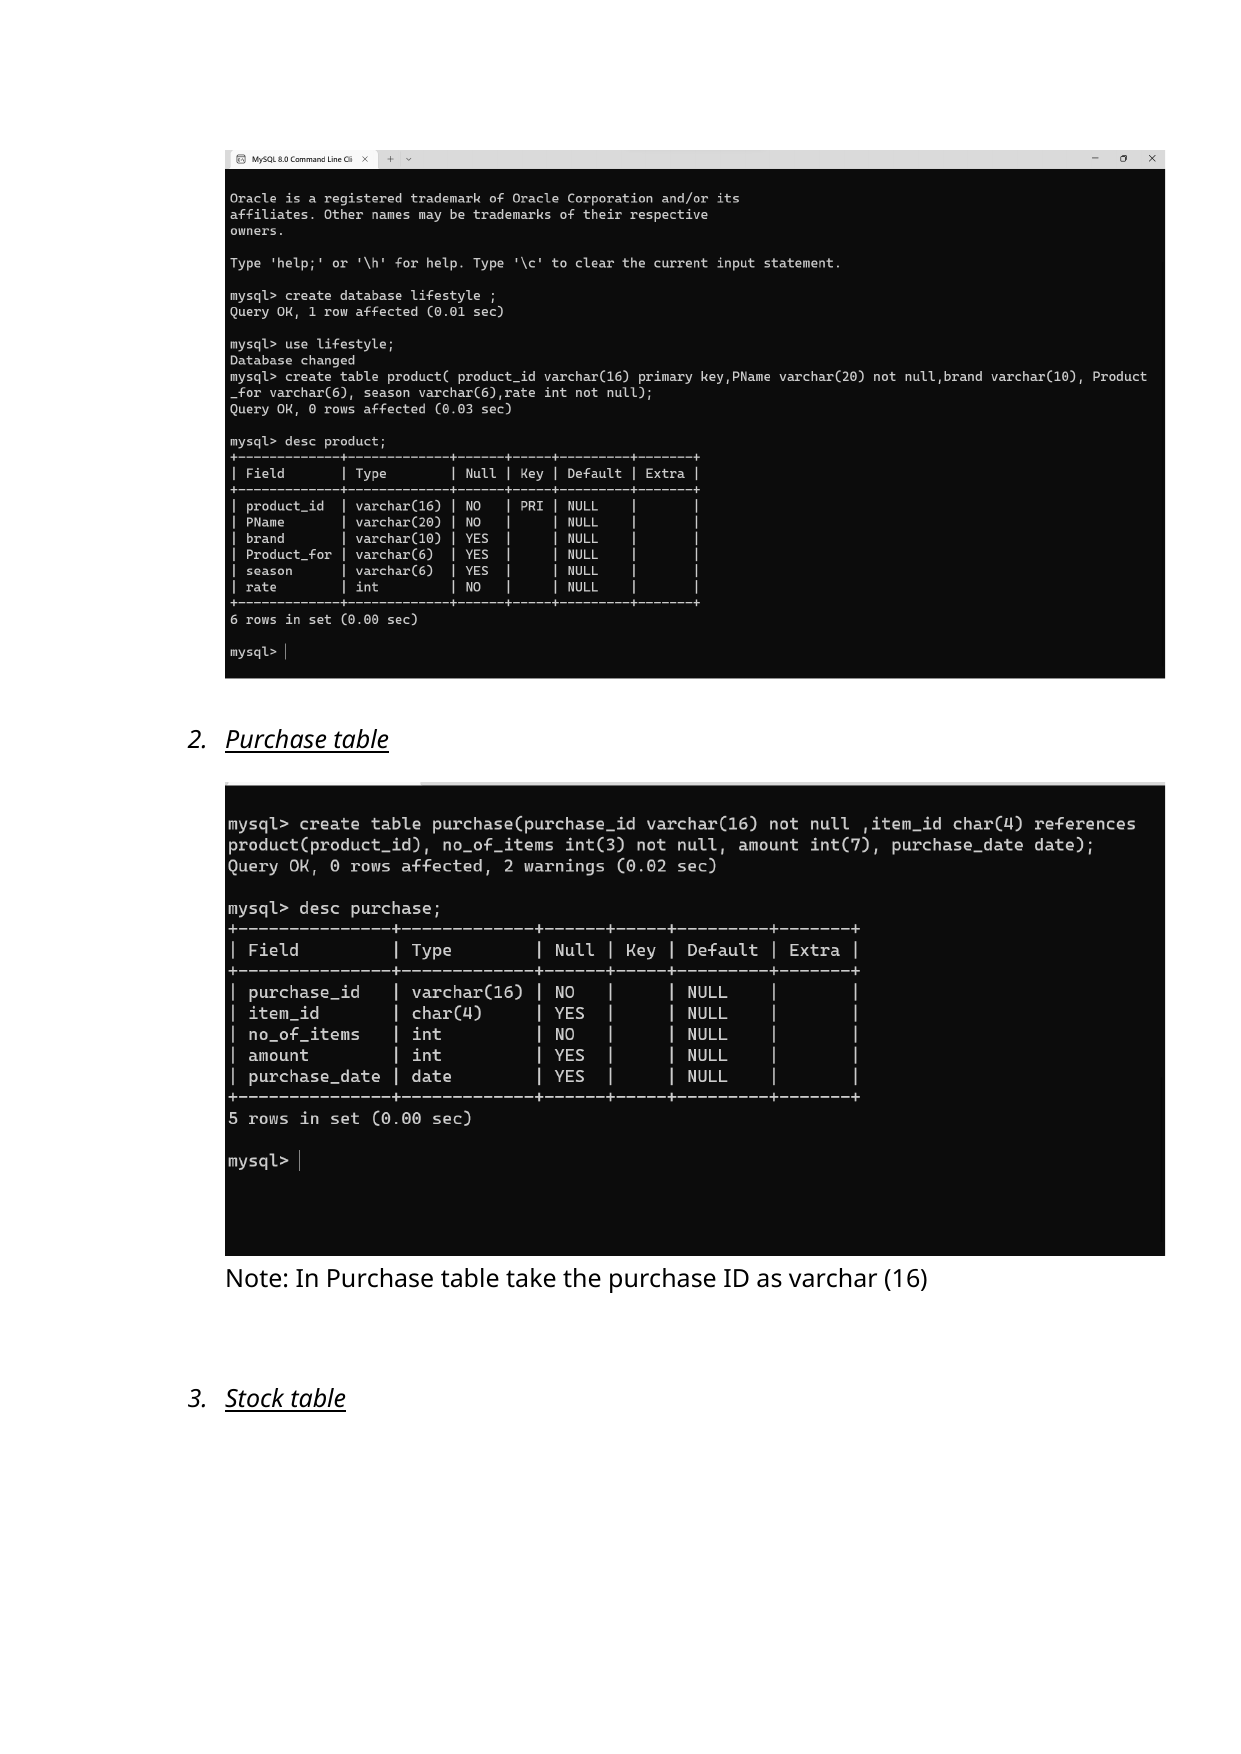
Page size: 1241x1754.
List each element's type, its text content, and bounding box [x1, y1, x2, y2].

list Purchase table [187, 722, 1090, 756]
picture [225, 782, 1166, 1256]
list Stock table [187, 1381, 1090, 1415]
text Note: In Purchase table take the purchase ID as varchar (16) [225, 1256, 1090, 1295]
picture [225, 150, 1166, 679]
